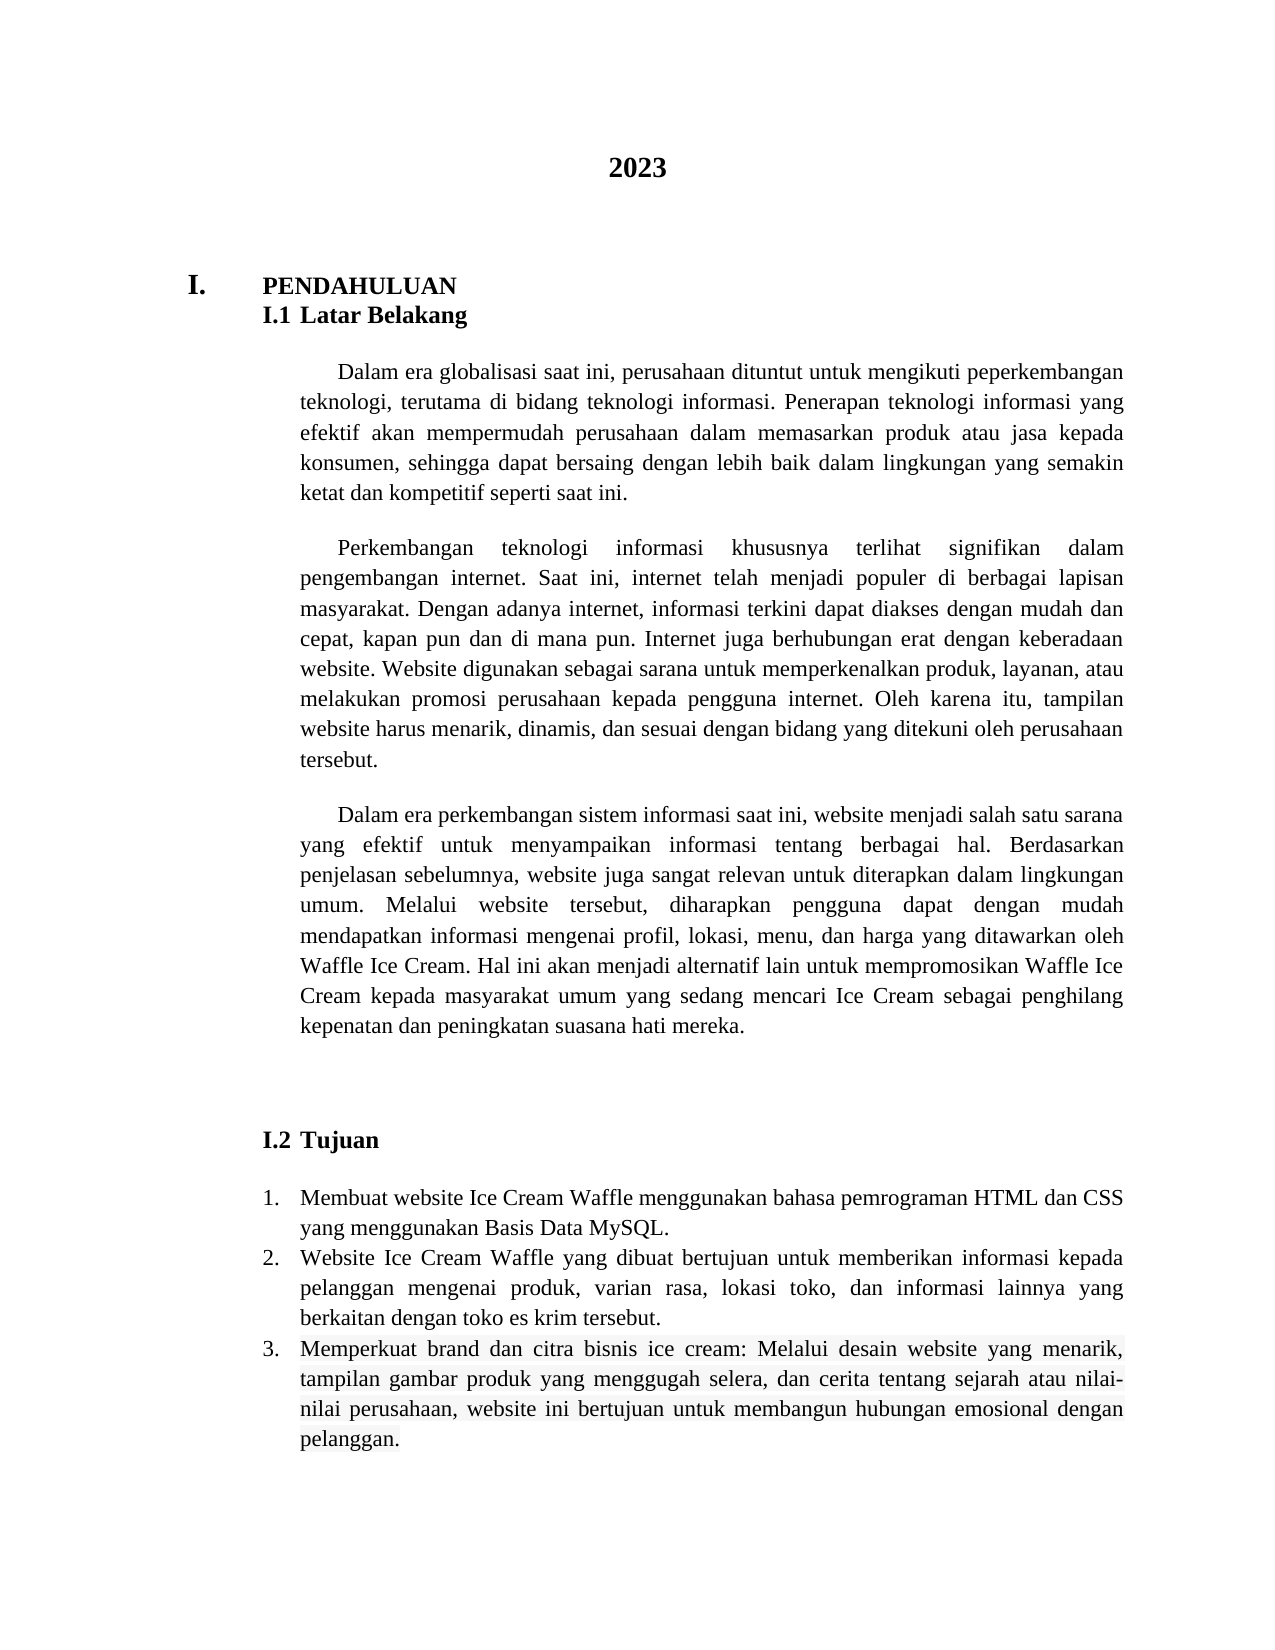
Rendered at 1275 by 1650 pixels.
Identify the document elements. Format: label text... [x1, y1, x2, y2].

text Perkembangan teknologi informasi khususnya terlihat signifikan dalam pengembangan internet. Saat ini, internet telah menjadi populer di berbagai lapisan masyarakat. Dengan adanya internet, informasi terkini dapat diakses dengan mudah dan cepat, kapan pun dan di mana pun. Internet juga berhubungan erat dengan keberadaan website. Website digunakan sebagai sarana untuk memperkenalkan produk, layanan, atau melakukan promosi perusahaan kepada pengguna internet. Oleh karena itu, tampilan website harus menarik, dinamis, dan sesuai dengan bidang yang ditekuni oleh perusahaan tersebut. [300, 534, 1125, 772]
list Membuat website Ice Cream Waffle menggunakan bahasa pemrograman HTML dan CSS yang menggunakan Basis Data MySQL. [262, 1183, 1125, 1240]
text Dalam era perkembangan sistem informasi saat ini, website menjadi salah satu sarana yang efektif untuk menyampaikan informasi tentang berbagai hal. Berdasarkan penjelasan sebelumnya, website juga sangat relevan untuk diterapkan dalam lingkungan umum. Melalui website tersebut, diharapkan pengguna dapat dengan mudah mendapatkan informasi mengenai profil, lokasi, menu, dan harga yang ditawarkan oleh Waffle Ice Cream. Hal ini akan menjadi alternatif lain untuk mempromosikan Waffle Ice Cream kepada masyarakat umum yang sedang mencari Ice Cream sebagai penghilang kepenatan dan peningkatan suasana hati mereka. [300, 801, 1125, 1039]
list Website Ice Cream Waffle yang dibuat bertujuan untuk memberikan informasi kepada pelanggan mengenai produk, varian rasa, lokasi toko, dan informasi lainnya yang berkaitan dengan toko es krim tersebut. [262, 1244, 1125, 1331]
list Tujuan [262, 1126, 1125, 1154]
text 2023 [150, 150, 1125, 183]
list Memperkuat brand dan citra bisnis ice cream: Melalui desain website yang menarik, tampilan gambar produk yang menggugah selera, dan cerita tentang sejarah atau nilai-nilai perusahaan, website ini bertujuan untuk membangun hubungan emosional dengan pelanggan. [262, 1334, 1125, 1452]
list Dalam era globalisasi saat ini, perusahaan dituntut untuk mengikuti peperkembangan teknologi, terutama di bidang teknologi informasi. Penerapan teknologi informasi yang efektif akan mempermudah perusahaan dalam memasarkan produk atau jasa kepada konsumen, sehingga dapat bersaing dengan lebih baik dalam lingkungan yang semakin ketat dan kompetitif seperti saat ini. [300, 358, 1125, 505]
list Latar Belakang [262, 301, 1125, 329]
list PENDAHULUAN [187, 267, 1125, 301]
